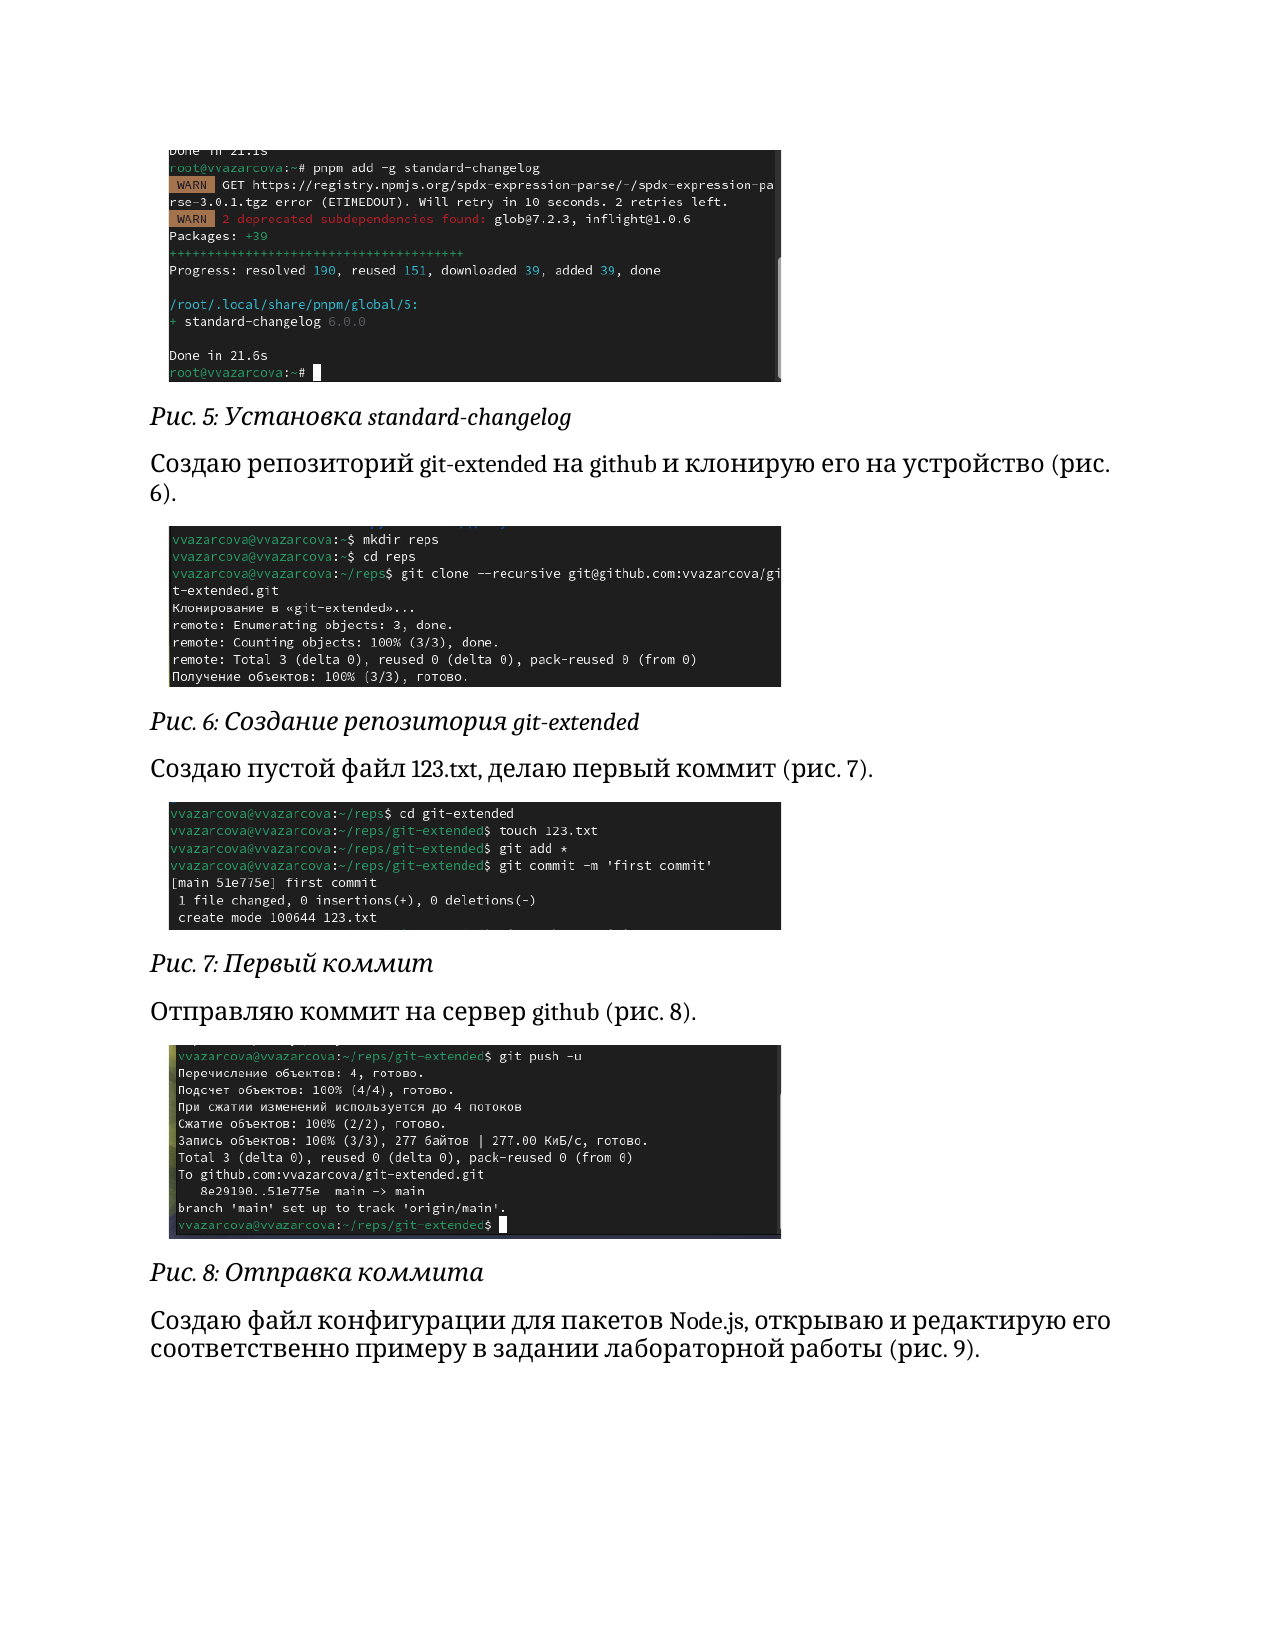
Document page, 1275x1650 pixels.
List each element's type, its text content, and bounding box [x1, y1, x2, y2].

text Рис. 8: Отправка коммита [150, 1259, 1125, 1288]
text Создаю пустой файл 123.txt, делаю первый коммит (рис. 7). [150, 755, 1125, 784]
text Рис. 7: Первый коммит [150, 950, 1125, 979]
text Рис. 5: Установка standard-changelog [150, 403, 1125, 431]
text Создаю файл конфигурации для пакетов Node.js, открываю и редактирую его соответственно примеру в задании лабораторной работы (рис. 9). [150, 1307, 1125, 1364]
text Создаю репозиторий git-extended на github и клонирую его на устройство (рис. 6). [150, 450, 1125, 508]
picture [168, 802, 782, 930]
text Отправляю коммит на сервер github (рис. 8). [150, 998, 1125, 1026]
picture [168, 526, 782, 687]
text Рис. 6: Создание репозитория git-extended [150, 708, 1125, 736]
picture [168, 150, 782, 382]
picture [168, 1045, 782, 1239]
